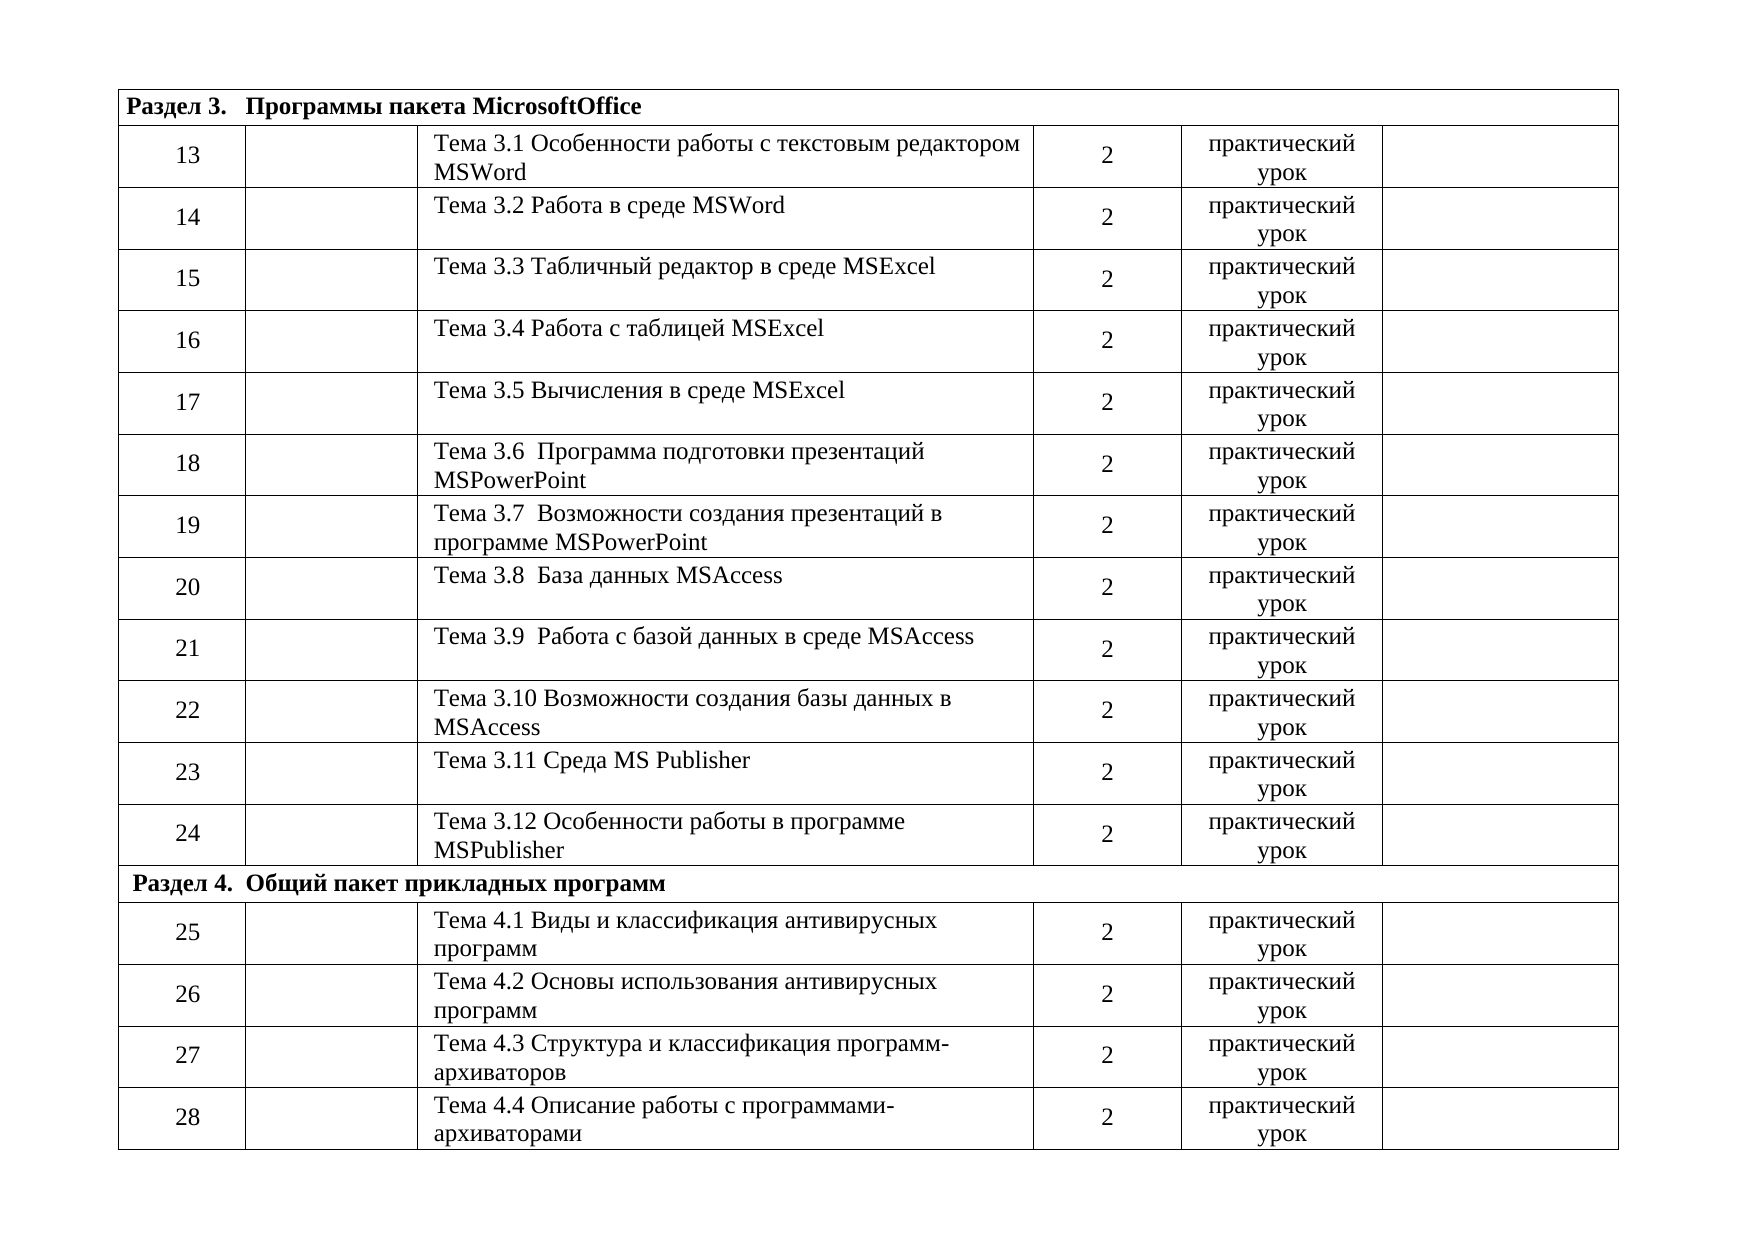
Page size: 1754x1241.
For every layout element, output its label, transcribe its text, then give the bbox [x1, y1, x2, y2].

table_cell Тема 3.3 Табличный редактор в среде MSExcel [418, 250, 1033, 310]
table_cell [246, 1088, 417, 1149]
table_cell [246, 311, 417, 372]
table_cell практический урок [1182, 1027, 1382, 1087]
table_cell практический урок [1182, 743, 1382, 804]
table_cell [119, 496, 245, 557]
table_cell [119, 903, 245, 964]
table_cell [1383, 496, 1618, 557]
table_cell [1383, 743, 1618, 804]
table_cell практический урок [1182, 965, 1382, 1026]
table_cell [119, 311, 245, 372]
table_cell 2 [1034, 126, 1181, 187]
table_cell 2 [1034, 903, 1181, 964]
table_cell Тема 4.4 Описание работы с программами-архиваторами [418, 1088, 1033, 1149]
table_cell практический урок [1182, 435, 1382, 495]
table_cell [246, 903, 417, 964]
table_cell 2 [1034, 496, 1181, 557]
table_cell практический урок [1182, 620, 1382, 680]
table_cell [1383, 558, 1618, 619]
table_cell [119, 743, 245, 804]
table_cell [246, 620, 417, 680]
table_cell [119, 620, 245, 680]
table_cell 2 [1034, 743, 1181, 804]
table_cell Тема 4.2 Основы использования антивирусных программ [418, 965, 1033, 1026]
table_cell 2 [1034, 373, 1181, 434]
table_cell Тема 3.6 Программа подготовки презентаций MSPowerPoint [418, 435, 1033, 495]
table_cell [246, 435, 417, 495]
table_cell 2 [1034, 965, 1181, 1026]
table_cell [1383, 620, 1618, 680]
table_cell [1383, 1088, 1618, 1149]
table_cell практический урок [1182, 496, 1382, 557]
table_cell практический урок [1182, 681, 1382, 742]
table_cell 2 [1034, 620, 1181, 680]
table_cell практический урок [1182, 558, 1382, 619]
table_cell 2 [1034, 558, 1181, 619]
table_cell 2 [1034, 805, 1181, 865]
table_cell [119, 435, 245, 495]
table_cell Тема 3.1 Особенности работы с текстовым редактором MSWord [418, 126, 1033, 187]
table_cell [119, 1027, 245, 1087]
table_cell Раздел 4. Общий пакет прикладных программ [119, 866, 1618, 902]
table_cell 2 [1034, 435, 1181, 495]
table_cell [246, 496, 417, 557]
table_cell Тема 3.9 Работа с базой данных в среде MSAccess [418, 620, 1033, 680]
table_cell 2 [1034, 681, 1181, 742]
table_cell 2 [1034, 188, 1181, 249]
table_cell практический урок [1182, 311, 1382, 372]
table_cell практический урок [1182, 903, 1382, 964]
table_cell Тема 3.8 База данных MSAccess [418, 558, 1033, 619]
table_cell [1383, 1027, 1618, 1087]
table_cell [119, 965, 245, 1026]
table_cell Раздел 3. Программы пакета MicrosoftOffice [119, 90, 1618, 125]
table_cell [1383, 903, 1618, 964]
table_cell [119, 126, 245, 187]
table_cell [246, 1027, 417, 1087]
table_cell [246, 373, 417, 434]
table_cell Тема 3.2 Работа в среде MSWord [418, 188, 1033, 249]
table_cell [246, 558, 417, 619]
table_cell [119, 373, 245, 434]
table_cell [1383, 250, 1618, 310]
table_cell [246, 805, 417, 865]
table_cell Тема 3.5 Вычисления в среде MSExcel [418, 373, 1033, 434]
table_cell 2 [1034, 250, 1181, 310]
table_cell [1383, 805, 1618, 865]
table_cell [246, 126, 417, 187]
table_cell Тема 3.10 Возможности создания базы данных в MSAccess [418, 681, 1033, 742]
table_cell [1383, 435, 1618, 495]
table_cell [119, 681, 245, 742]
table_cell Тема 3.7 Возможности создания презентаций в программе MSPowerPoint [418, 496, 1033, 557]
table_cell [246, 965, 417, 1026]
table_cell практический урок [1182, 1088, 1382, 1149]
table_cell [119, 250, 245, 310]
table_cell 2 [1034, 1027, 1181, 1087]
table_cell Тема 3.12 Особенности работы в программе MSPublisher [418, 805, 1033, 865]
table_cell практический урок [1182, 126, 1382, 187]
table_cell [1383, 965, 1618, 1026]
table_cell [1383, 373, 1618, 434]
table_cell практический урок [1182, 250, 1382, 310]
table_cell Тема 3.11 Среда MS Publisher [418, 743, 1033, 804]
table_cell 2 [1034, 311, 1181, 372]
table_cell практический урок [1182, 188, 1382, 249]
table_cell [246, 681, 417, 742]
table_cell [246, 743, 417, 804]
table_cell [1383, 126, 1618, 187]
table_cell [1383, 681, 1618, 742]
table_cell 2 [1034, 1088, 1181, 1149]
table_cell Тема 4.1 Виды и классификация антивирусных программ [418, 903, 1033, 964]
table_cell Тема 3.4 Работа с таблицей MSExcel [418, 311, 1033, 372]
table_cell [119, 188, 245, 249]
table_cell [246, 250, 417, 310]
table_cell Тема 4.3 Структура и классификация программ-архиваторов [418, 1027, 1033, 1087]
table_cell [119, 558, 245, 619]
table_cell [119, 1088, 245, 1149]
table_cell [1383, 311, 1618, 372]
table_cell [1383, 188, 1618, 249]
table_cell [246, 188, 417, 249]
table_cell [119, 805, 245, 865]
table_cell практический урок [1182, 373, 1382, 434]
table_cell практический урок [1182, 805, 1382, 865]
